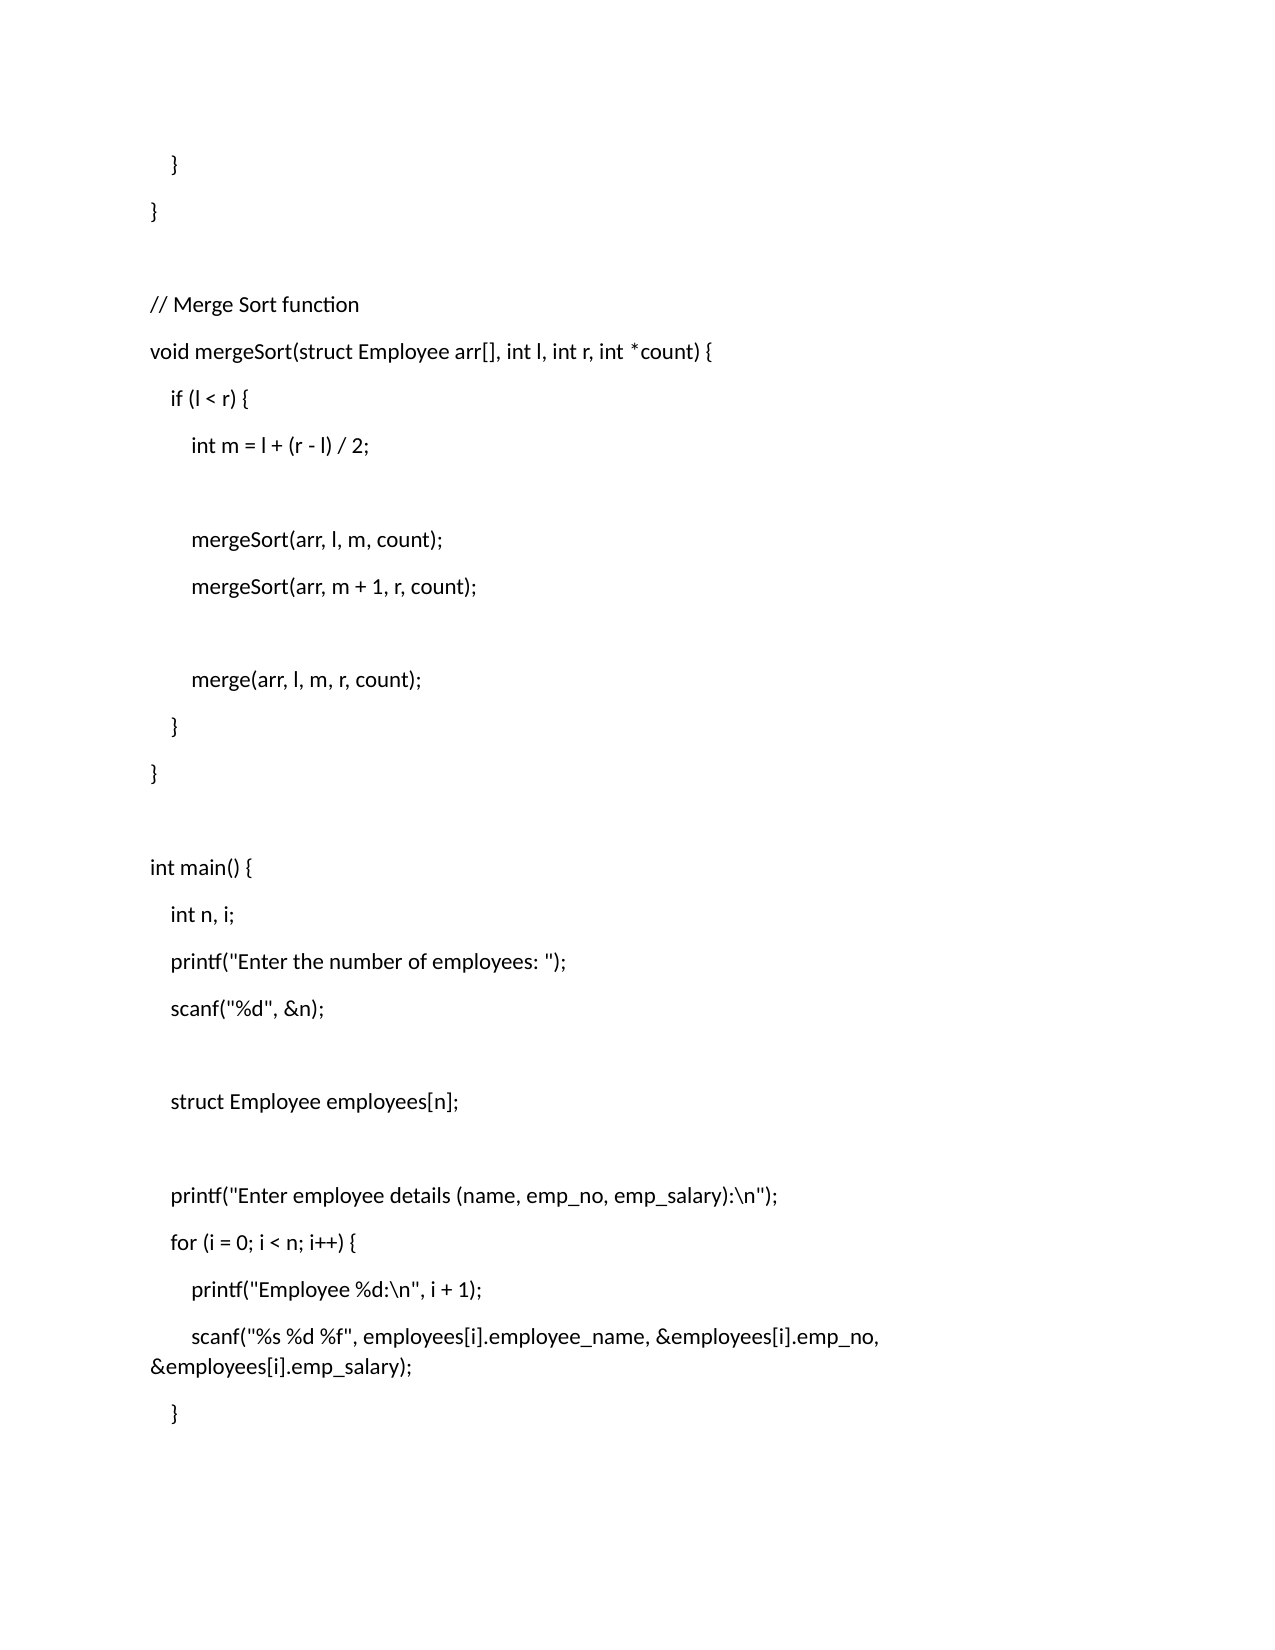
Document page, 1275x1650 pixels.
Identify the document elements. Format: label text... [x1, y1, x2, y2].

text } [150, 759, 1125, 787]
text } [150, 712, 1125, 741]
text merge(arr, l, m, r, count); [150, 666, 1125, 694]
text printf("Enter employee details (name, emp_no, emp_salary):\n"); [150, 1181, 1125, 1209]
text struct Employee employees[n]; [150, 1087, 1125, 1116]
text if (l < r) { [150, 384, 1125, 412]
text void mergeSort(struct Employee arr[], int l, int r, int *count) { [150, 337, 1125, 366]
text // Merge Sort function [150, 291, 1125, 319]
text for (i = 0; i < n; i++) { [150, 1228, 1125, 1256]
text int n, i; [150, 900, 1125, 928]
text int m = l + (r - l) / 2; [150, 431, 1125, 459]
text int main() { [150, 853, 1125, 881]
text mergeSort(arr, m + 1, r, count); [150, 572, 1125, 600]
text } [150, 197, 1125, 225]
text mergeSort(arr, l, m, count); [150, 525, 1125, 553]
text } [150, 150, 1125, 178]
text scanf("%d", &n); [150, 994, 1125, 1022]
text scanf("%s %d %f", employees[i].employee_name, &employees[i].emp_no, &employees[i].emp_salary); [150, 1322, 1125, 1380]
text printf("Enter the number of employees: "); [150, 947, 1125, 975]
text printf("Employee %d:\n", i + 1); [150, 1275, 1125, 1303]
text } [150, 1399, 1125, 1427]
